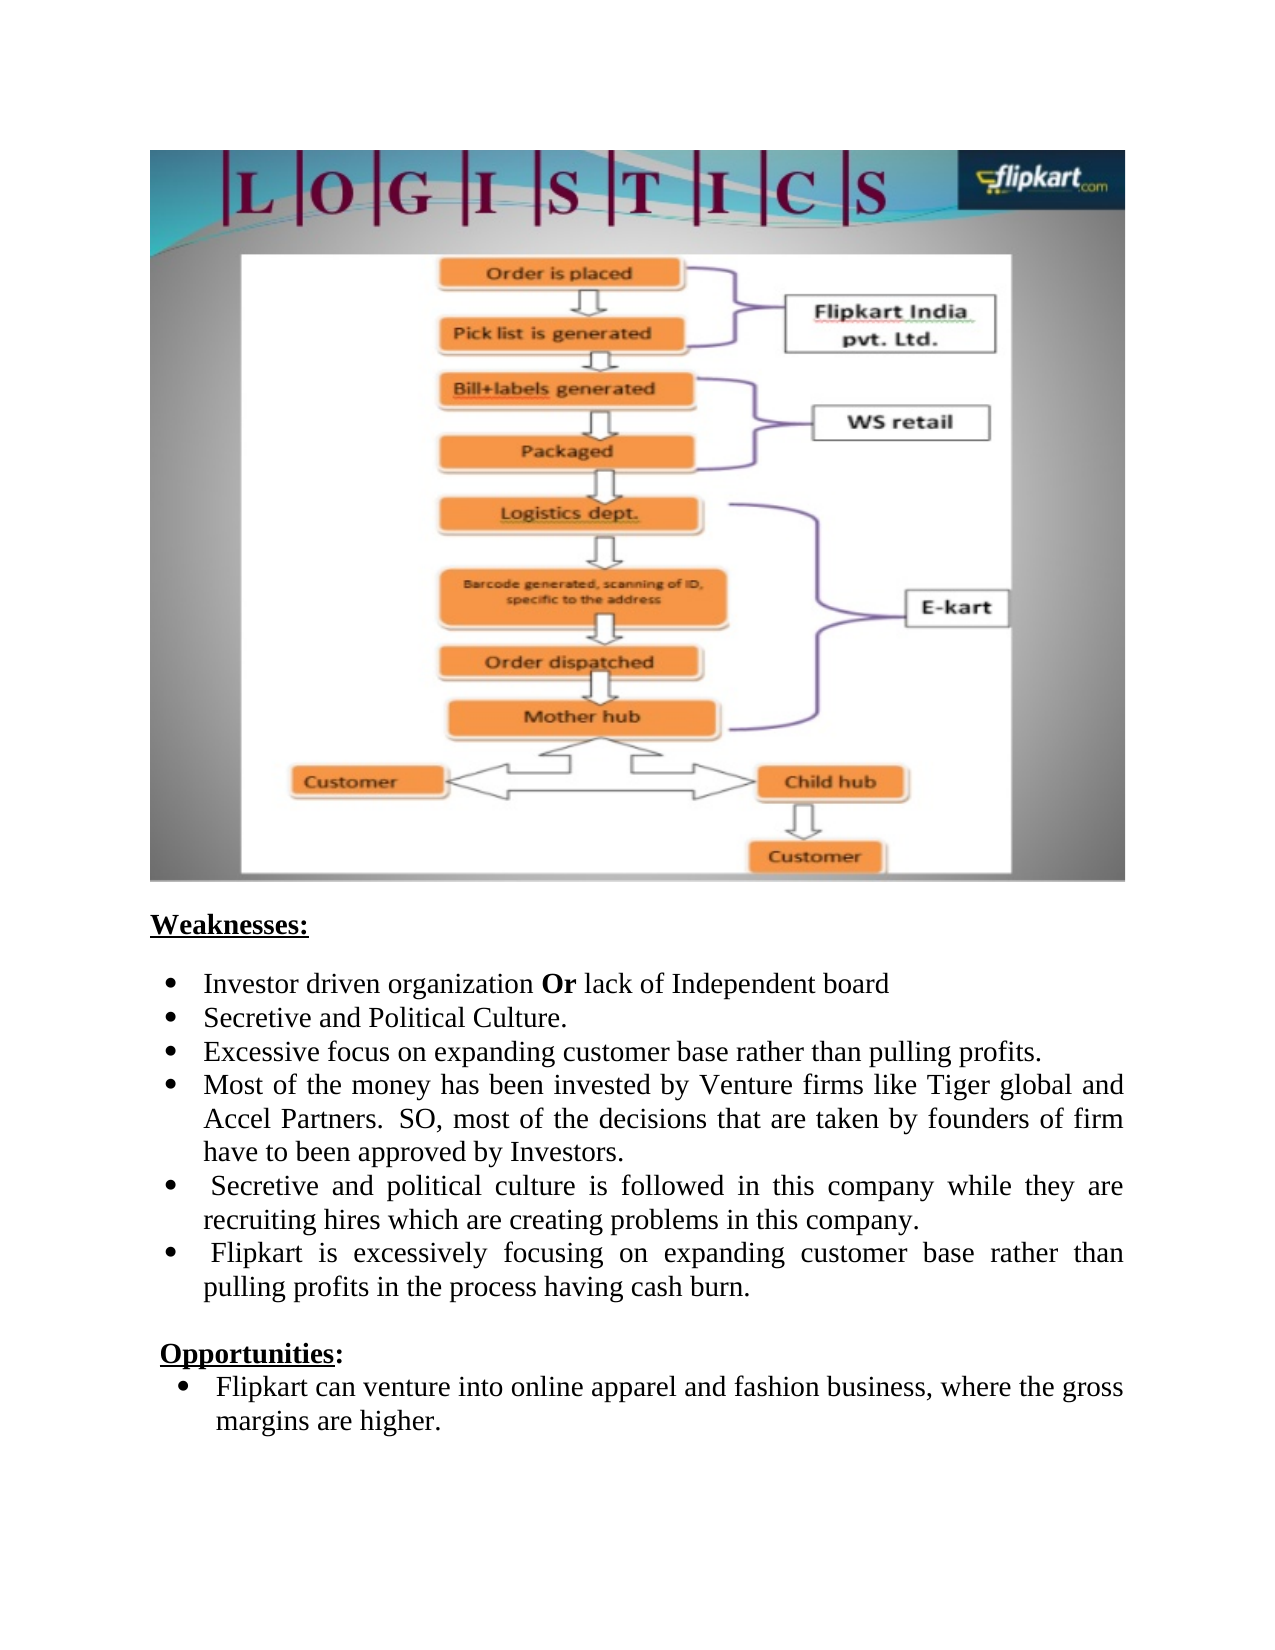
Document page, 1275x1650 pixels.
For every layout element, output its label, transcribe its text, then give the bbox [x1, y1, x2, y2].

picture [150, 150, 1125, 882]
list Excessive focus on expanding customer base rather than pulling profits. [166, 1034, 1125, 1067]
list Investor driven organization Or lack of Independent board [166, 966, 1125, 1000]
list Flipkart is excessively focusing on expanding customer base rather than pulling profits in the process having cash burn. [166, 1235, 1125, 1302]
list Secretive and political culture is followed in this company while they are recruiting hires which are creating problems in this company. [166, 1168, 1125, 1235]
list Opportunities: [159, 1336, 1125, 1369]
list Flipkart can venture into online apparel and fashion business, where the gross margins are higher. [178, 1369, 1125, 1437]
list Secretive and Political Culture. [166, 1000, 1125, 1034]
text Weaknesses: [150, 907, 1125, 941]
list Most of the money has been invested by Venture firms like Tiger global and Accel Partners. SO, most of the decisions that are taken by founders of firm have to been approved by Investors. [166, 1067, 1125, 1168]
